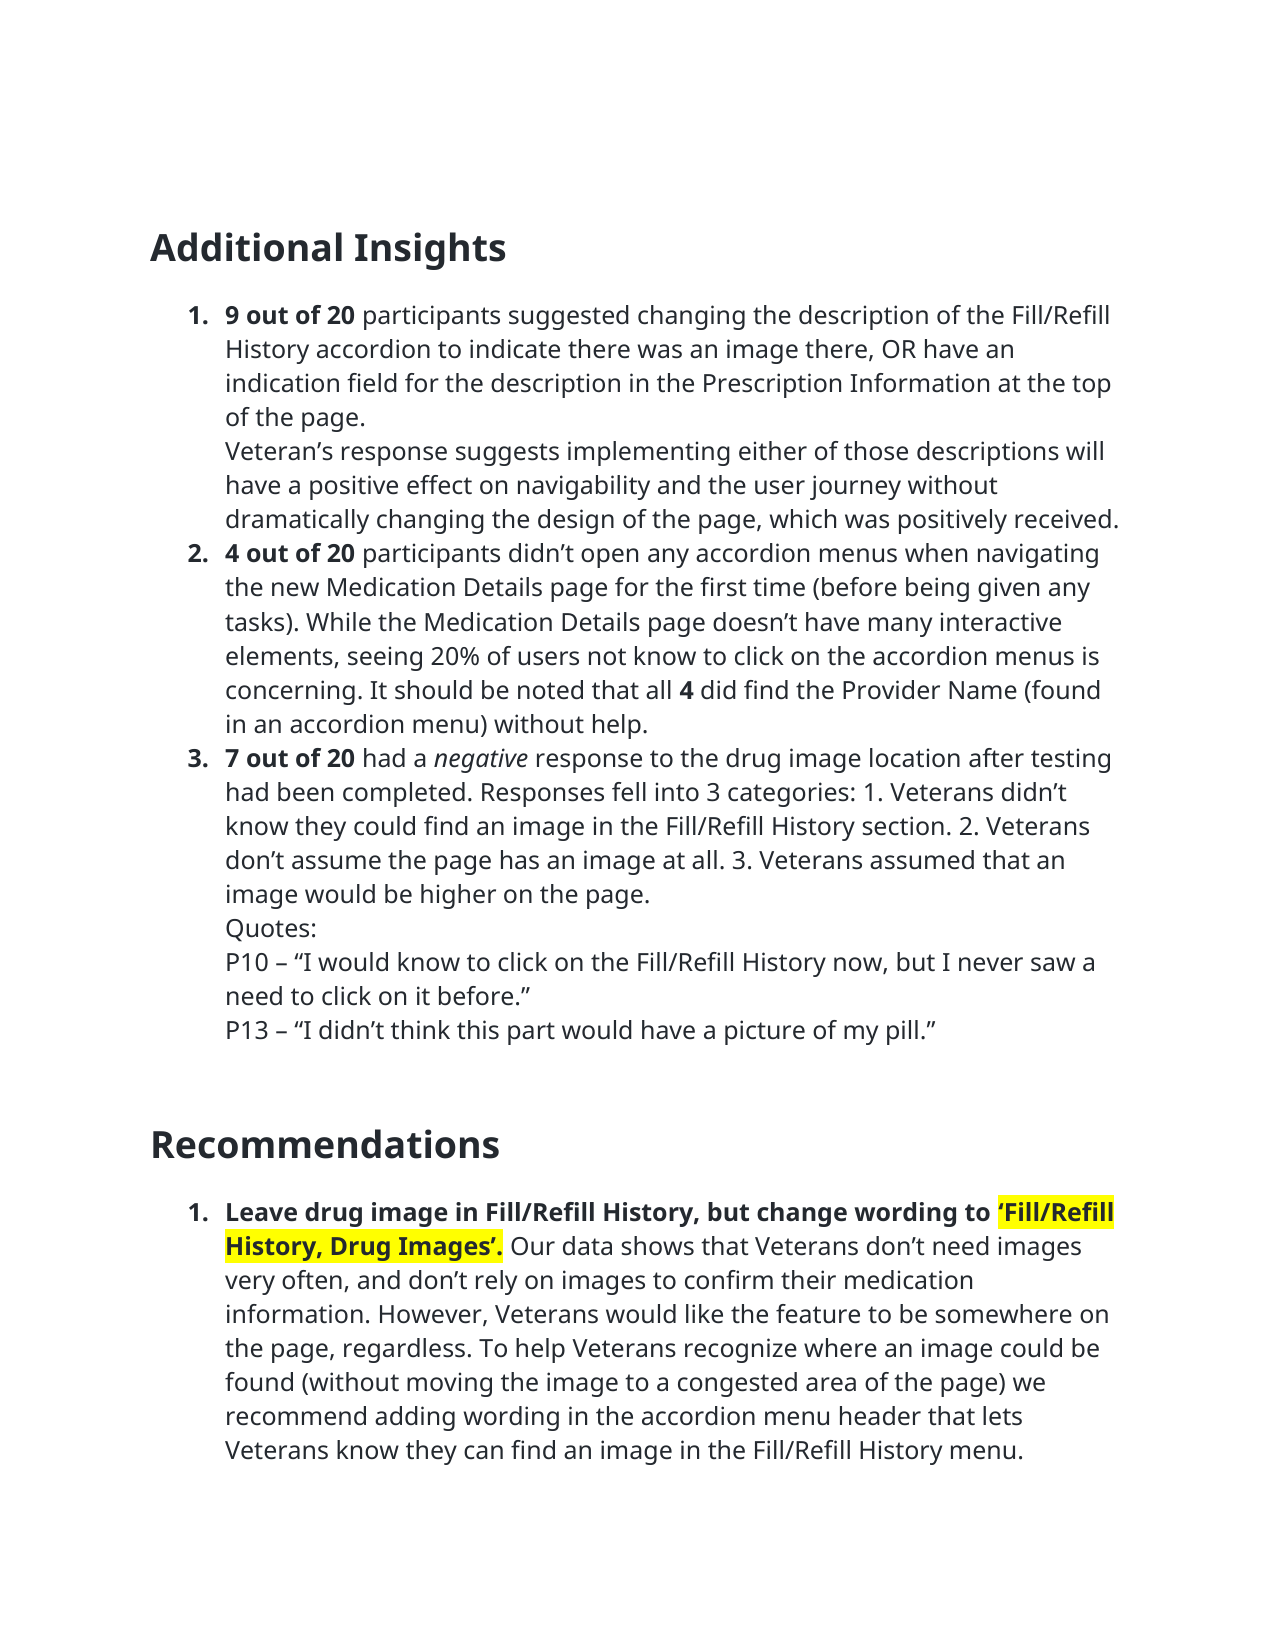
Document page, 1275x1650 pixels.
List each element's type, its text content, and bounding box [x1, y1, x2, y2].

list Quotes: [225, 911, 1125, 945]
list 4 out of 20 participants didn’t open any accordion menus when navigating the new Medication Details page for the first time (before being given any tasks). While the Medication Details page doesn’t have many interactive elements, seeing 20% of users not know to click on the accordion menus is concerning. It should be noted that all 4 did find the Provider Name (found in an accordion menu) without help. [187, 536, 1125, 740]
list 7 out of 20 had a negative response to the drug image location after testing had been completed. Responses fell into 3 categories: 1. Veterans didn’t know they could find an image in the Fill/Refill History section. 2. Veterans don’t assume the page has an image at all. 3. Veterans assumed that an image would be higher on the page. [187, 740, 1125, 911]
list Veteran’s response suggests implementing either of those descriptions will have a positive effect on navigability and the user journey without dramatically changing the design of the page, which was positively received. [225, 434, 1125, 536]
list P13 – “I didn’t think this part would have a picture of my pill.” [225, 1013, 1125, 1047]
text Additional Insights [150, 222, 1125, 273]
list P10 – “I would know to click on the Fill/Refill History now, but I never saw a need to click on it before.” [225, 945, 1125, 1013]
list 9 out of 20 participants suggested changing the description of the Fill/Refill History accordion to indicate there was an image there, OR have an indication field for the description in the Prescription Information at the top of the page. [187, 298, 1125, 434]
text Recommendations [150, 1118, 1125, 1169]
list Leave drug image in Fill/Refill History, but change wording to ‘Fill/Refill History, Drug Images’. Our data shows that Veterans don’t need images very often, and don’t rely on images to confirm their medication information. However, Veterans would like the feature to be somewhere on the page, regardless. To help Veterans recognize where an image could be found (without moving the image to a congested area of the page) we recommend adding wording in the accordion menu header that lets Veterans know they can find an image in the Fill/Refill History menu. [187, 1194, 1125, 1467]
